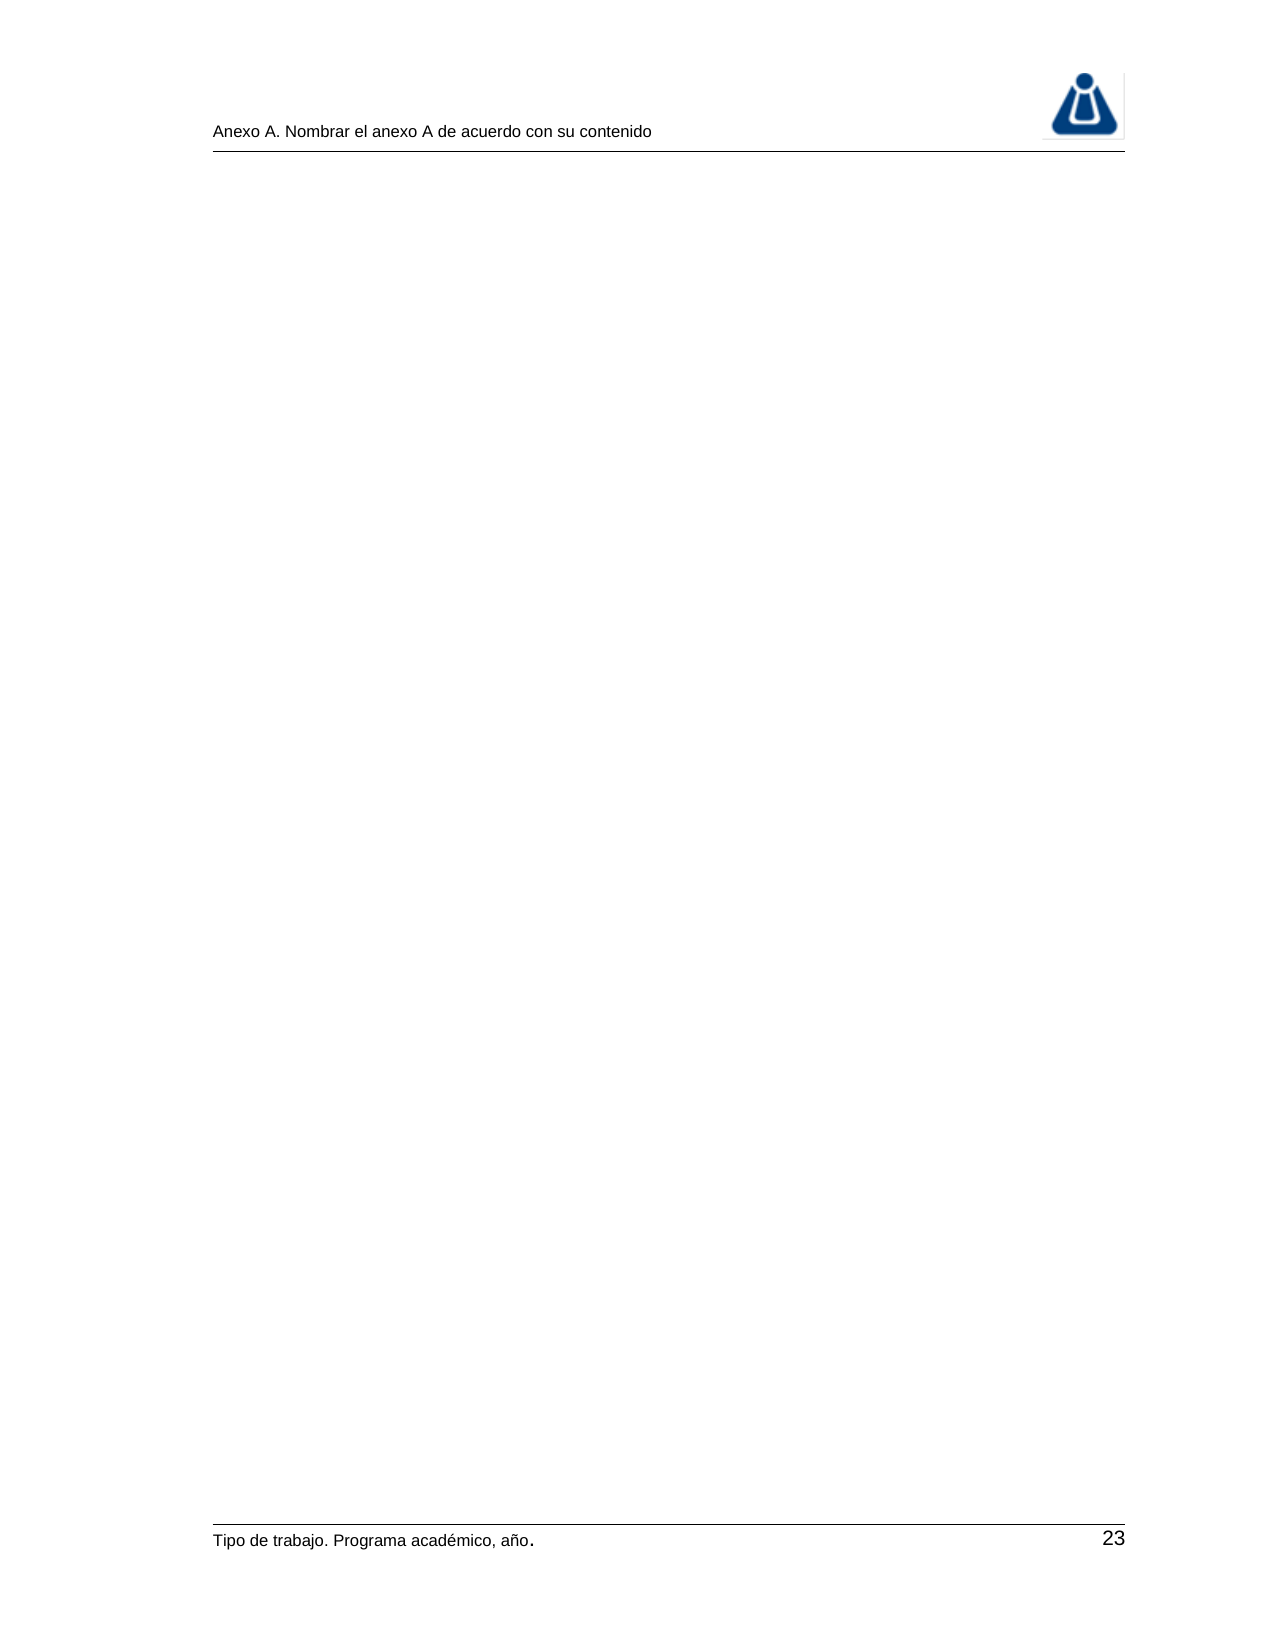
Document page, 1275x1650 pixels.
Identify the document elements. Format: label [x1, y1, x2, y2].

picture [1042, 73, 1125, 141]
